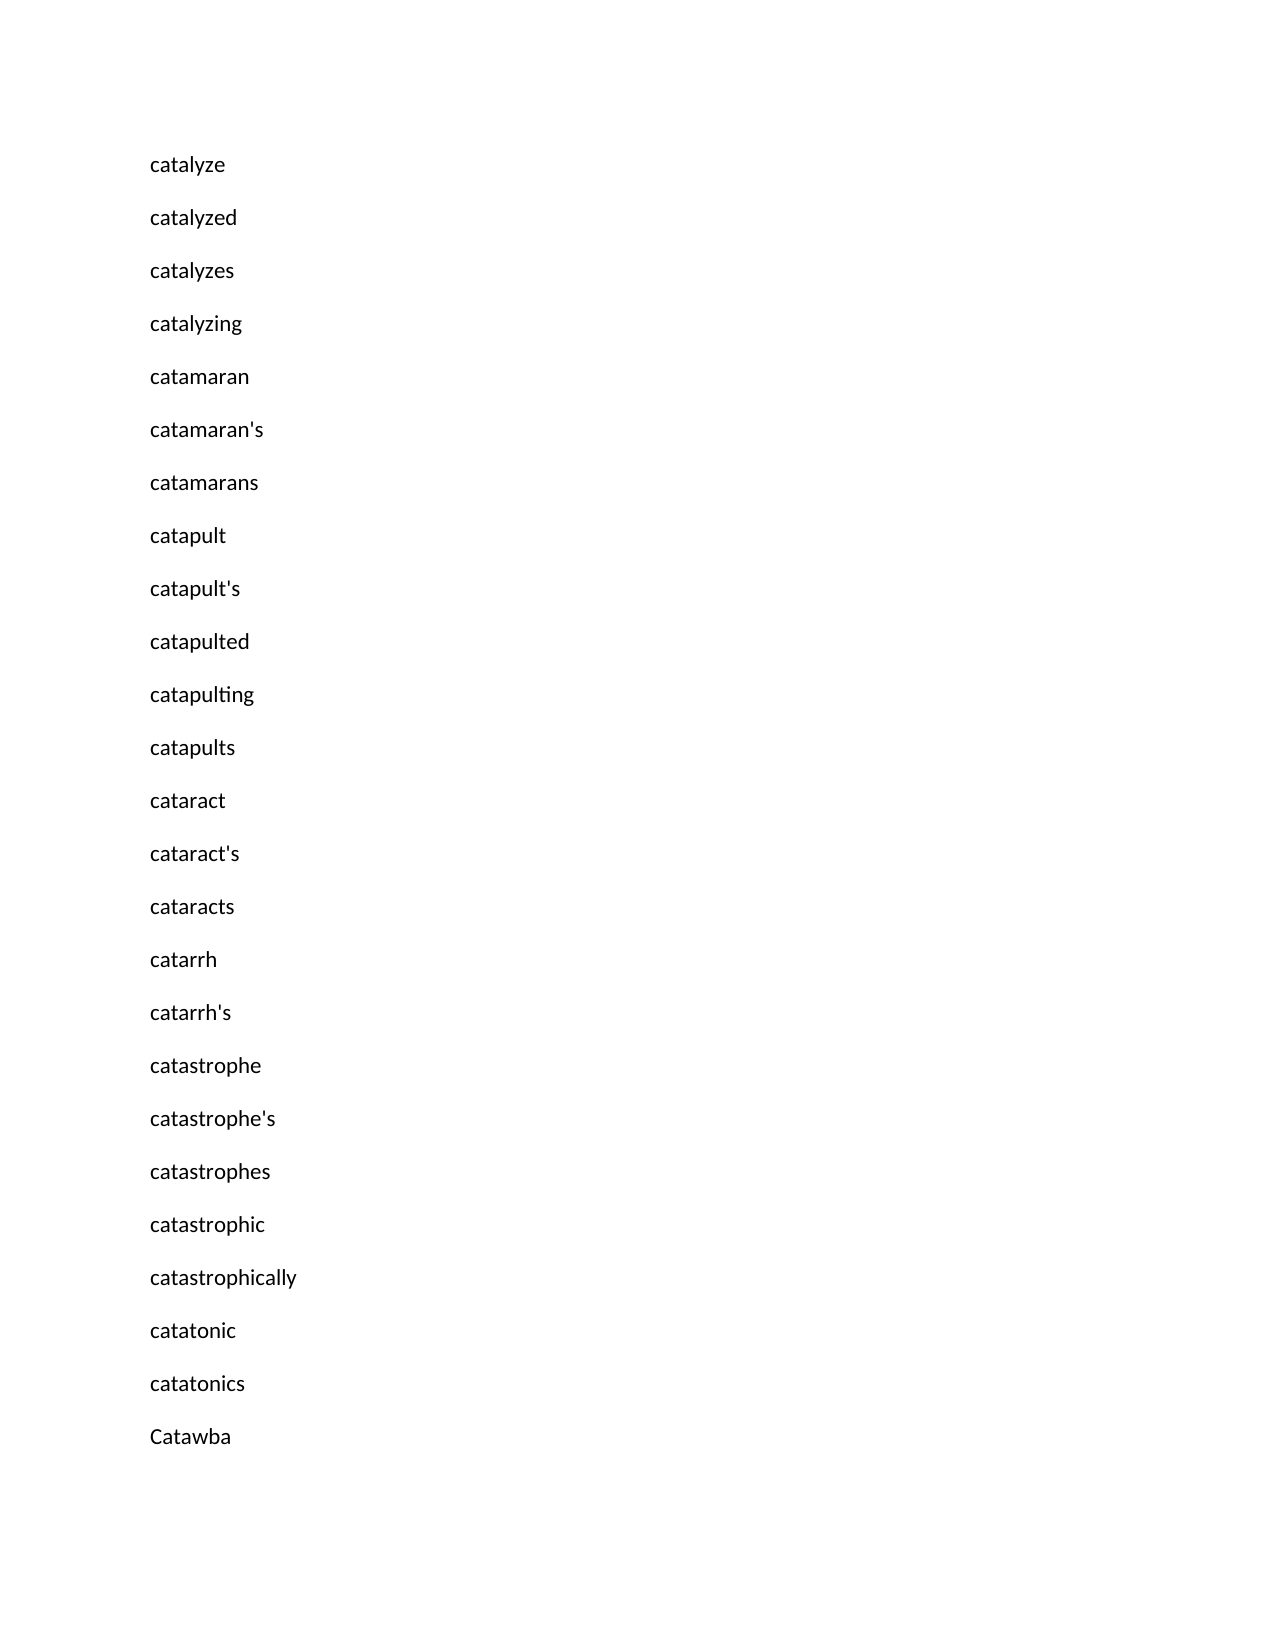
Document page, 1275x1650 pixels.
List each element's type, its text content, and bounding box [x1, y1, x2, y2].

text catalyze [150, 150, 1125, 178]
text Catawba [150, 1422, 1125, 1451]
text catatonics [150, 1369, 1125, 1397]
text catarrh's [150, 998, 1125, 1026]
text catapulted [150, 627, 1125, 655]
text catatonic [150, 1316, 1125, 1344]
text catalyzed [150, 203, 1125, 231]
text catapults [150, 733, 1125, 761]
text catapult's [150, 574, 1125, 602]
text catastrophe [150, 1051, 1125, 1079]
text catastrophically [150, 1263, 1125, 1291]
text catalyzes [150, 256, 1125, 284]
text catalyzing [150, 309, 1125, 337]
text catapulting [150, 680, 1125, 708]
text catapult [150, 521, 1125, 549]
text catamaran [150, 362, 1125, 390]
text catarrh [150, 945, 1125, 973]
text cataracts [150, 892, 1125, 920]
text catastrophes [150, 1157, 1125, 1185]
text cataract [150, 786, 1125, 814]
text catastrophic [150, 1210, 1125, 1238]
text cataract's [150, 839, 1125, 867]
text catamarans [150, 468, 1125, 496]
text catastrophe's [150, 1104, 1125, 1132]
text catamaran's [150, 415, 1125, 443]
